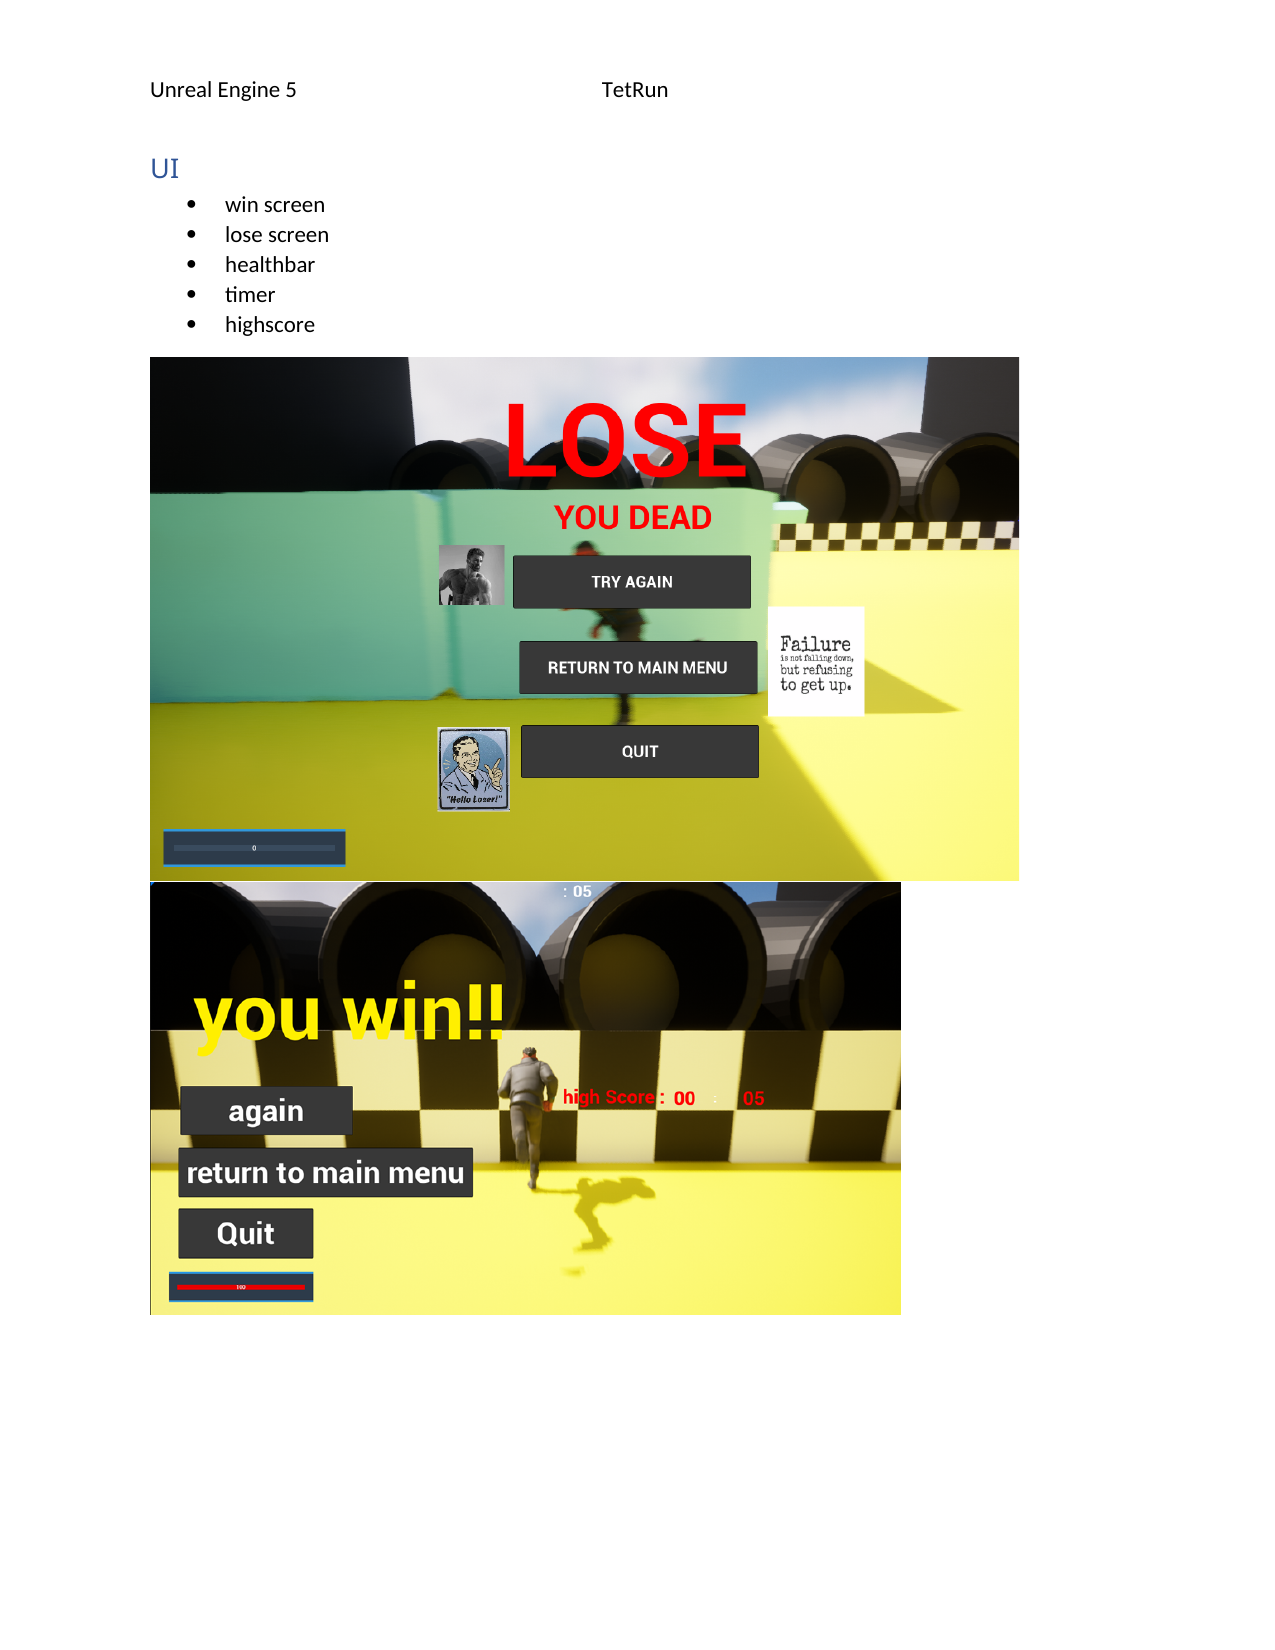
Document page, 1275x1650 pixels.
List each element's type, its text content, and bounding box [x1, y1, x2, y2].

subtitle UI [150, 150, 1125, 187]
list timer [187, 280, 1125, 308]
list healthbar [187, 250, 1125, 278]
picture [150, 882, 901, 1315]
list lose screen [187, 220, 1125, 248]
picture [150, 357, 1020, 881]
list highscore [187, 311, 1125, 339]
list win screen [187, 190, 1125, 218]
